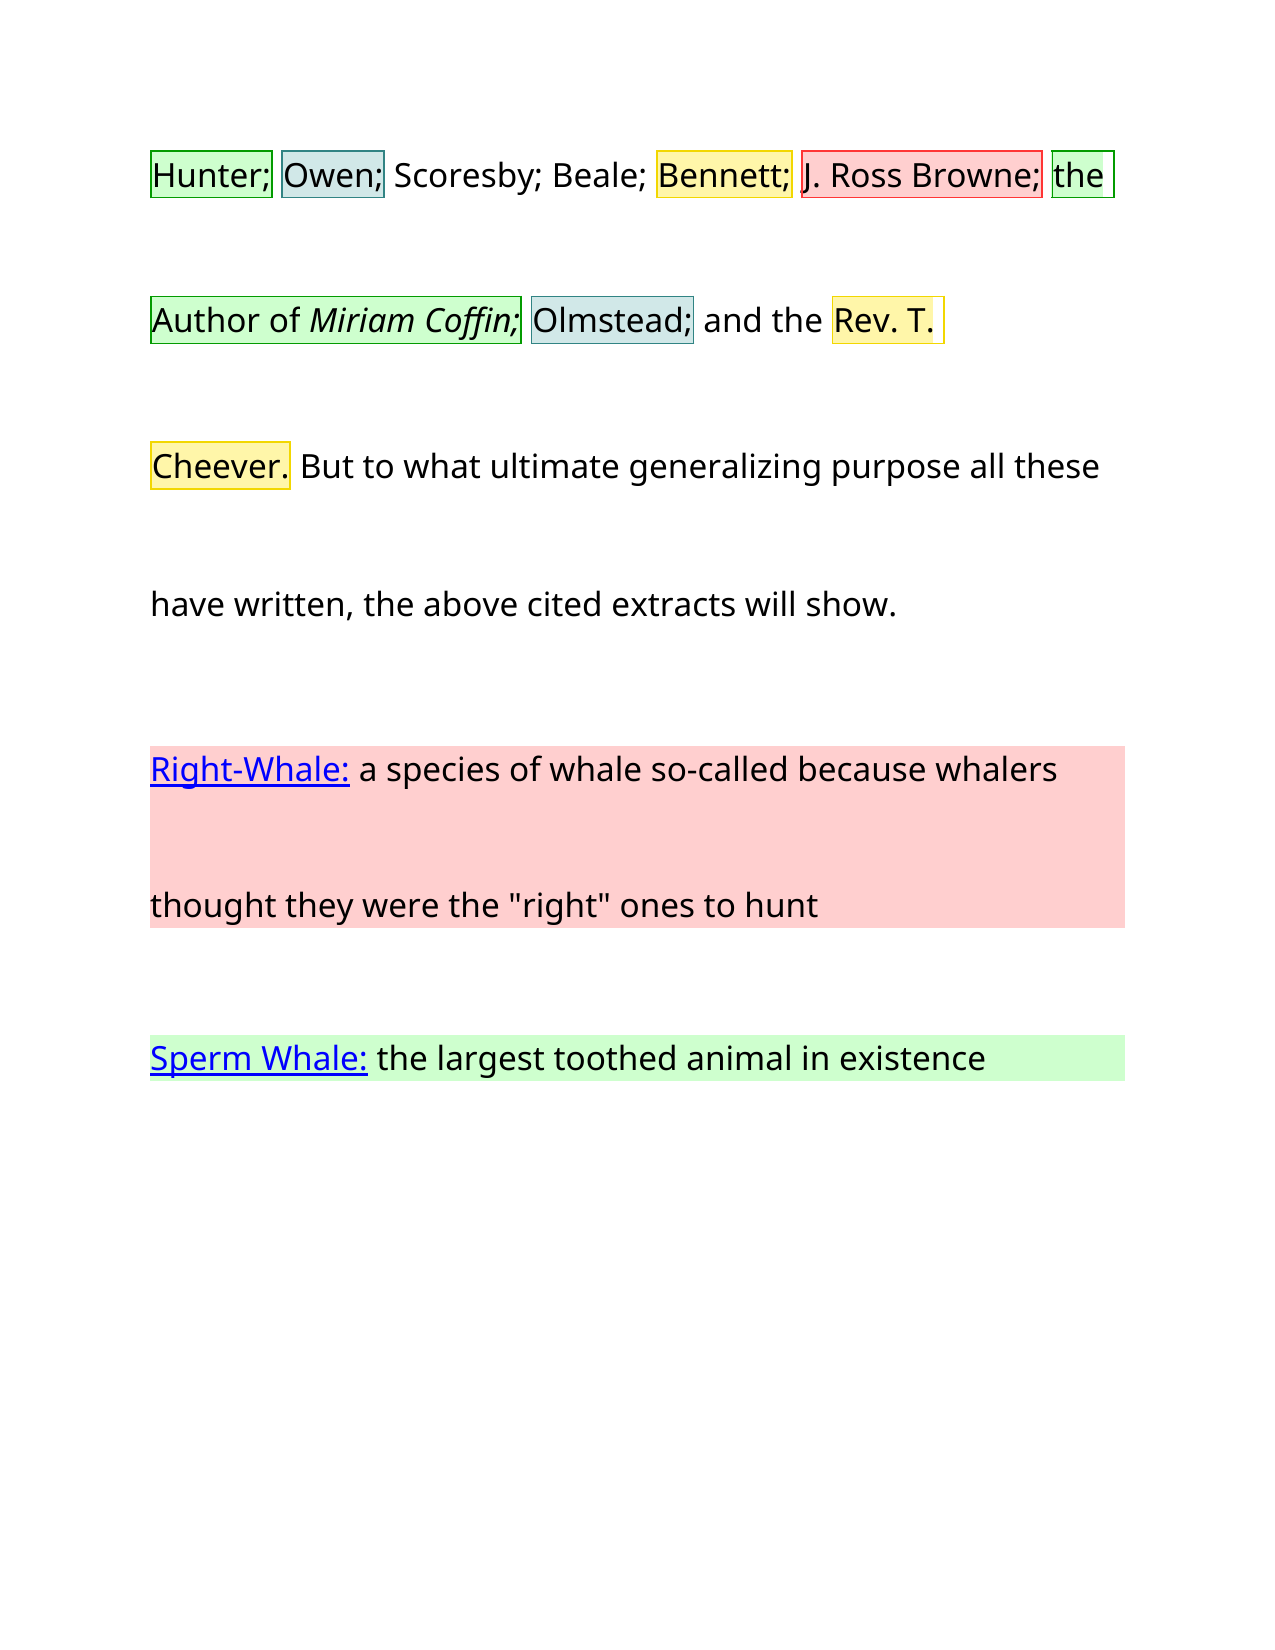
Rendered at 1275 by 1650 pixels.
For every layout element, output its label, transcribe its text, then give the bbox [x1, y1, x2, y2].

text Right-Whale: a species of whale so-called because whalers thought they were the "right" ones to hunt [150, 746, 1125, 928]
text Sperm Whale: the largest toothed animal in existence [150, 1035, 1125, 1081]
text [150, 150, 1125, 626]
